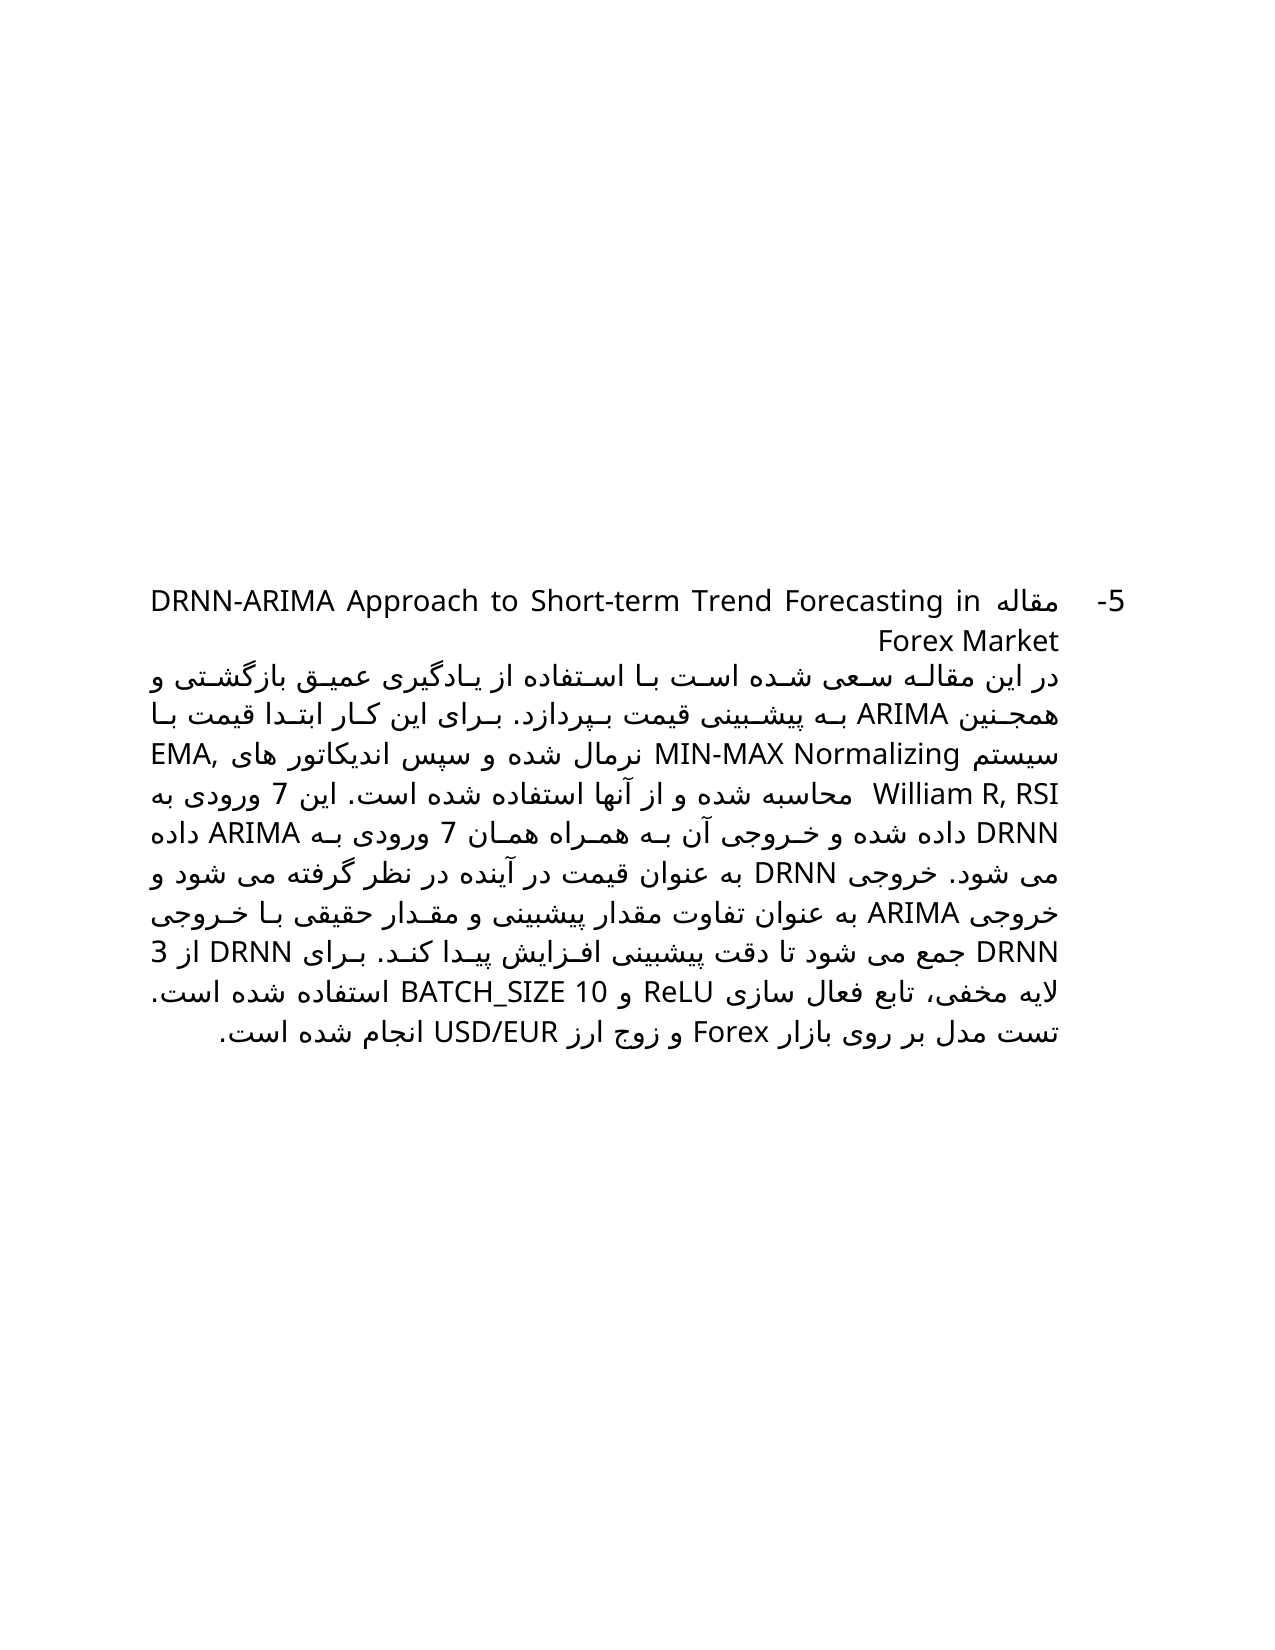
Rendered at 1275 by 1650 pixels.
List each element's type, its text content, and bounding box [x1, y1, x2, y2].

list در این مقاله سعی شده است با استفاده از یادگیری عمیق بازگشتی و همجنین ARIMA به پیشبینی قیمت بپردازد. برای این کار ابتدا قیمت با سیستم MIN-MAX Normalizing نرمال شده و سپس اندیکاتور های EMA, William R, RSI محاسبه شده و از آنها استفاده شده است. این 7 ورودی به DRNN داده شده و خروجی آن به همراه همان 7 ورودی به ARIMA داده می شود. خروجی DRNN به عنوان قیمت در آینده در نظر گرفته می شود و خروجی ARIMA به عنوان تفاوت مقدار پیشبینی و مقدار حقیقی با خروجی DRNN جمع می شود تا دقت پیشبینی افزایش پیدا کند. برای DRNN از 3 لایه مخفی، تابع فعال سازی ReLU و BATCH_SIZE 10 استفاده شده است. تست مدل بر روی بازار Forex و زوج ارز USD/EUR انجام شده است. [150, 659, 1059, 1051]
list مقاله DRNN-ARIMA Approach to Short-term Trend Forecasting in Forex Market [150, 580, 1097, 659]
